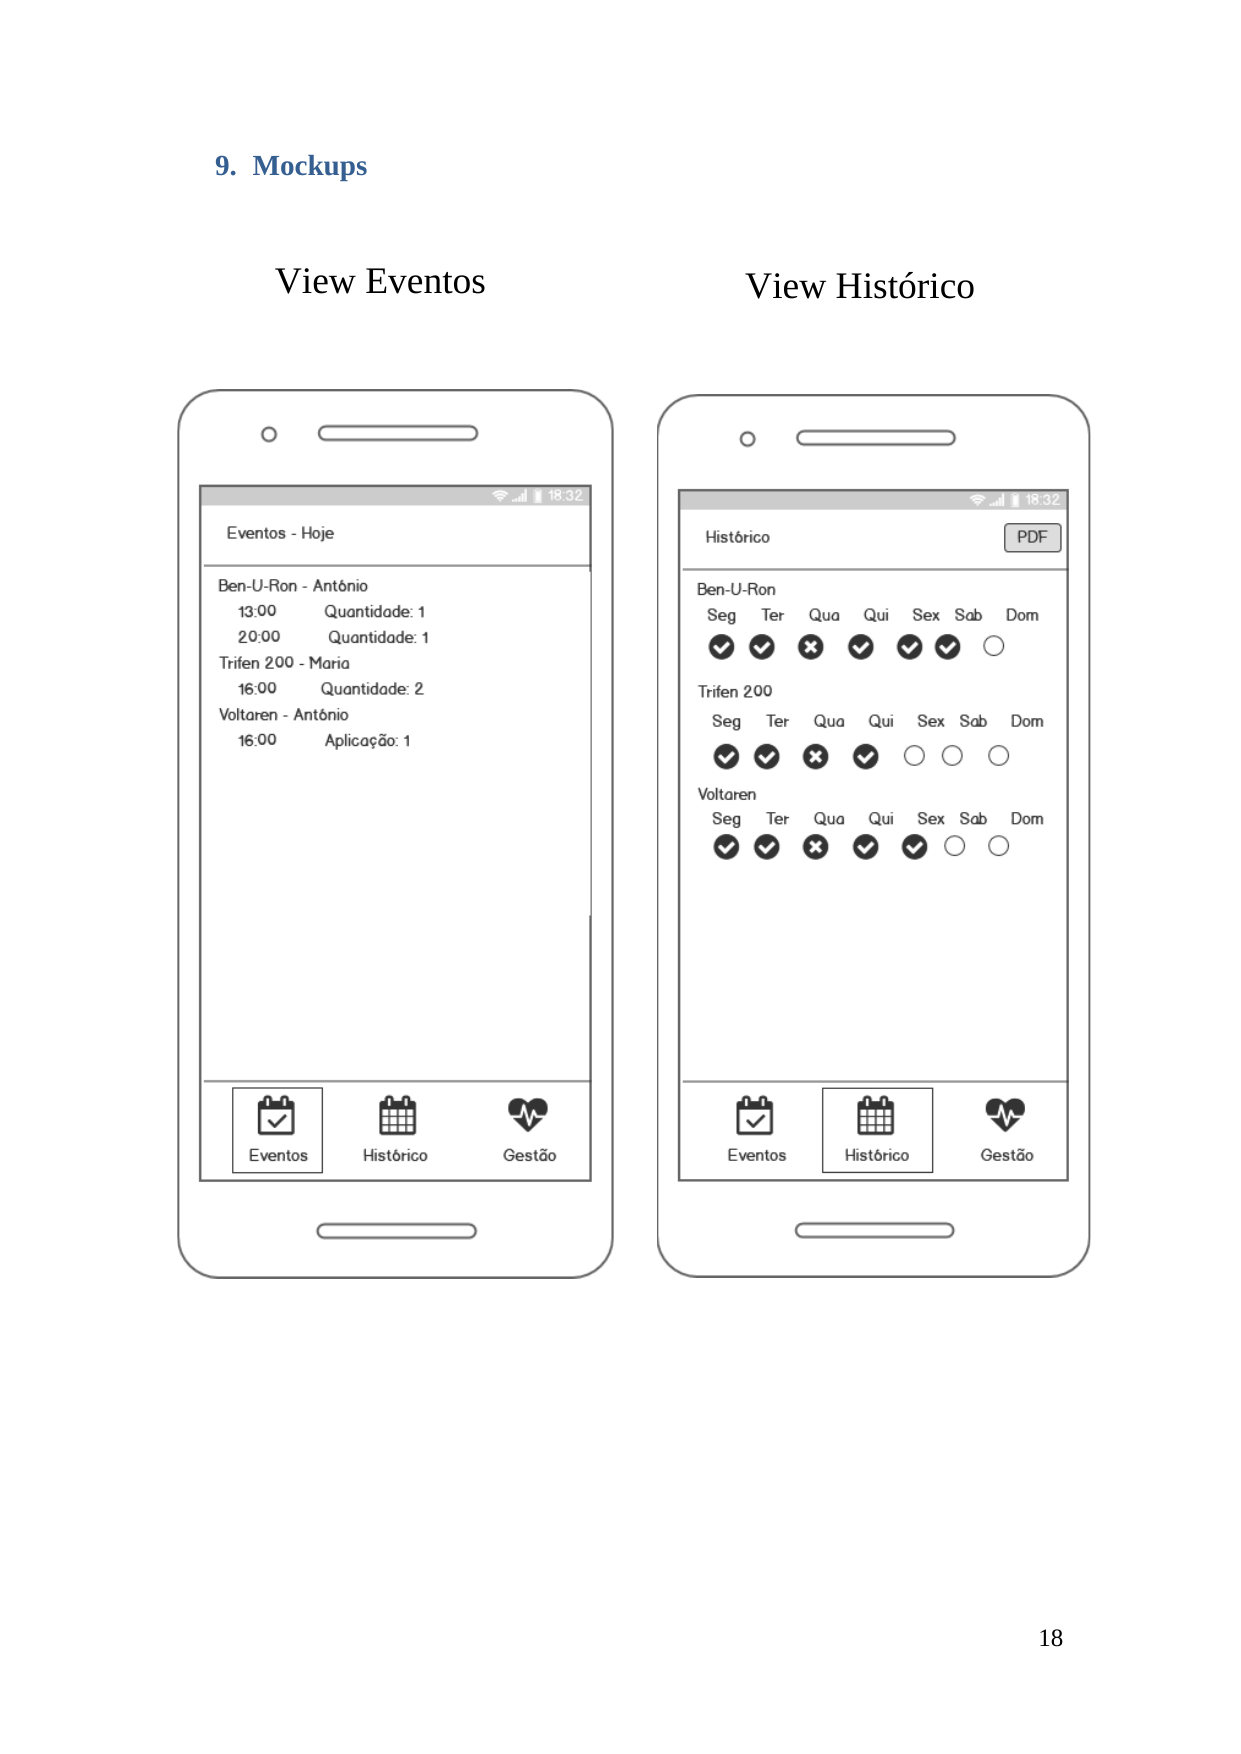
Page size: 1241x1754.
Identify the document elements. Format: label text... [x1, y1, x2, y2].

picture [657, 394, 1091, 1278]
text View Eventos [177, 259, 583, 302]
text View Histórico [657, 264, 1063, 307]
picture [177, 389, 614, 1279]
subtitle Mockups [215, 148, 583, 181]
